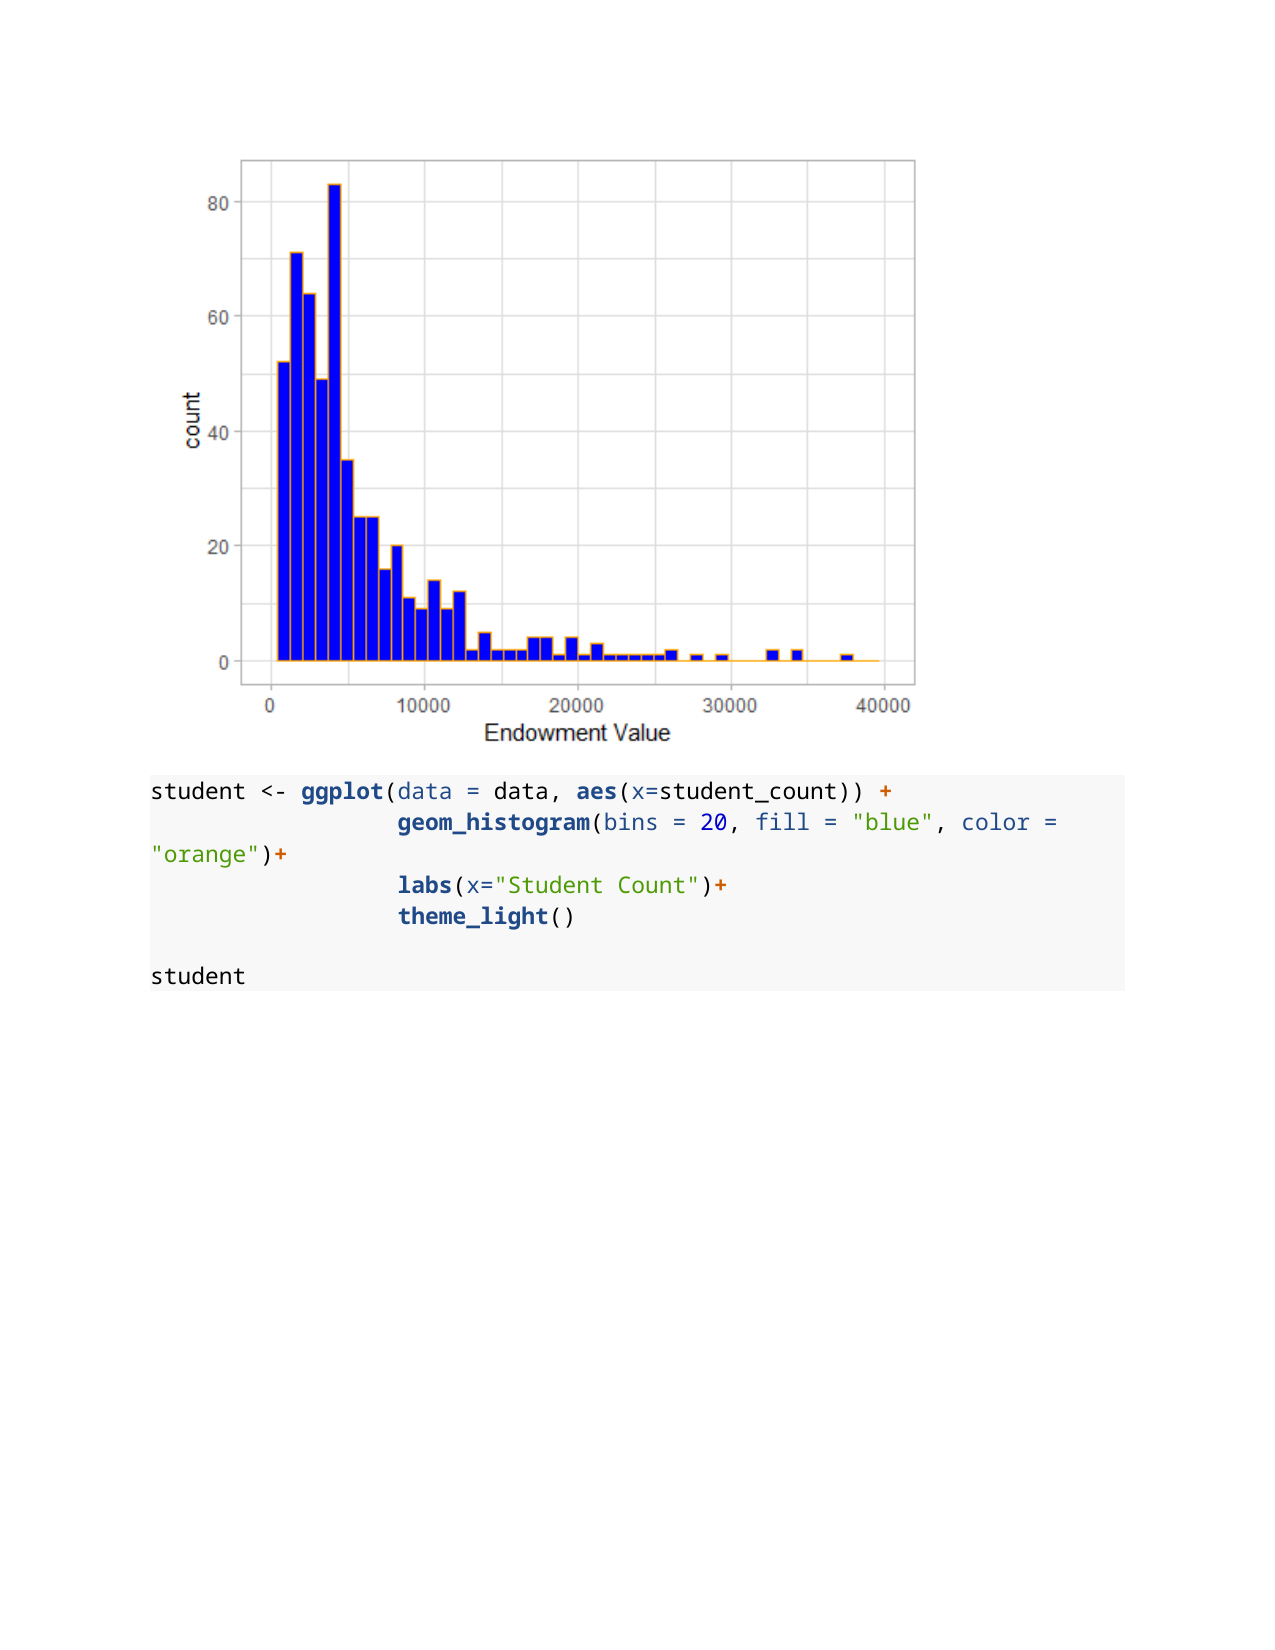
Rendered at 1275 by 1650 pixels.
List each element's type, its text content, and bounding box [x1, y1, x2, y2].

text student <- ggplot(data = data, aes(x=student_count)) + geom_histogram(bins = 20, fill = "blue", color = "orange")+ labs(x="Student Count")+ theme_light() student [150, 775, 1125, 991]
picture [168, 150, 927, 757]
